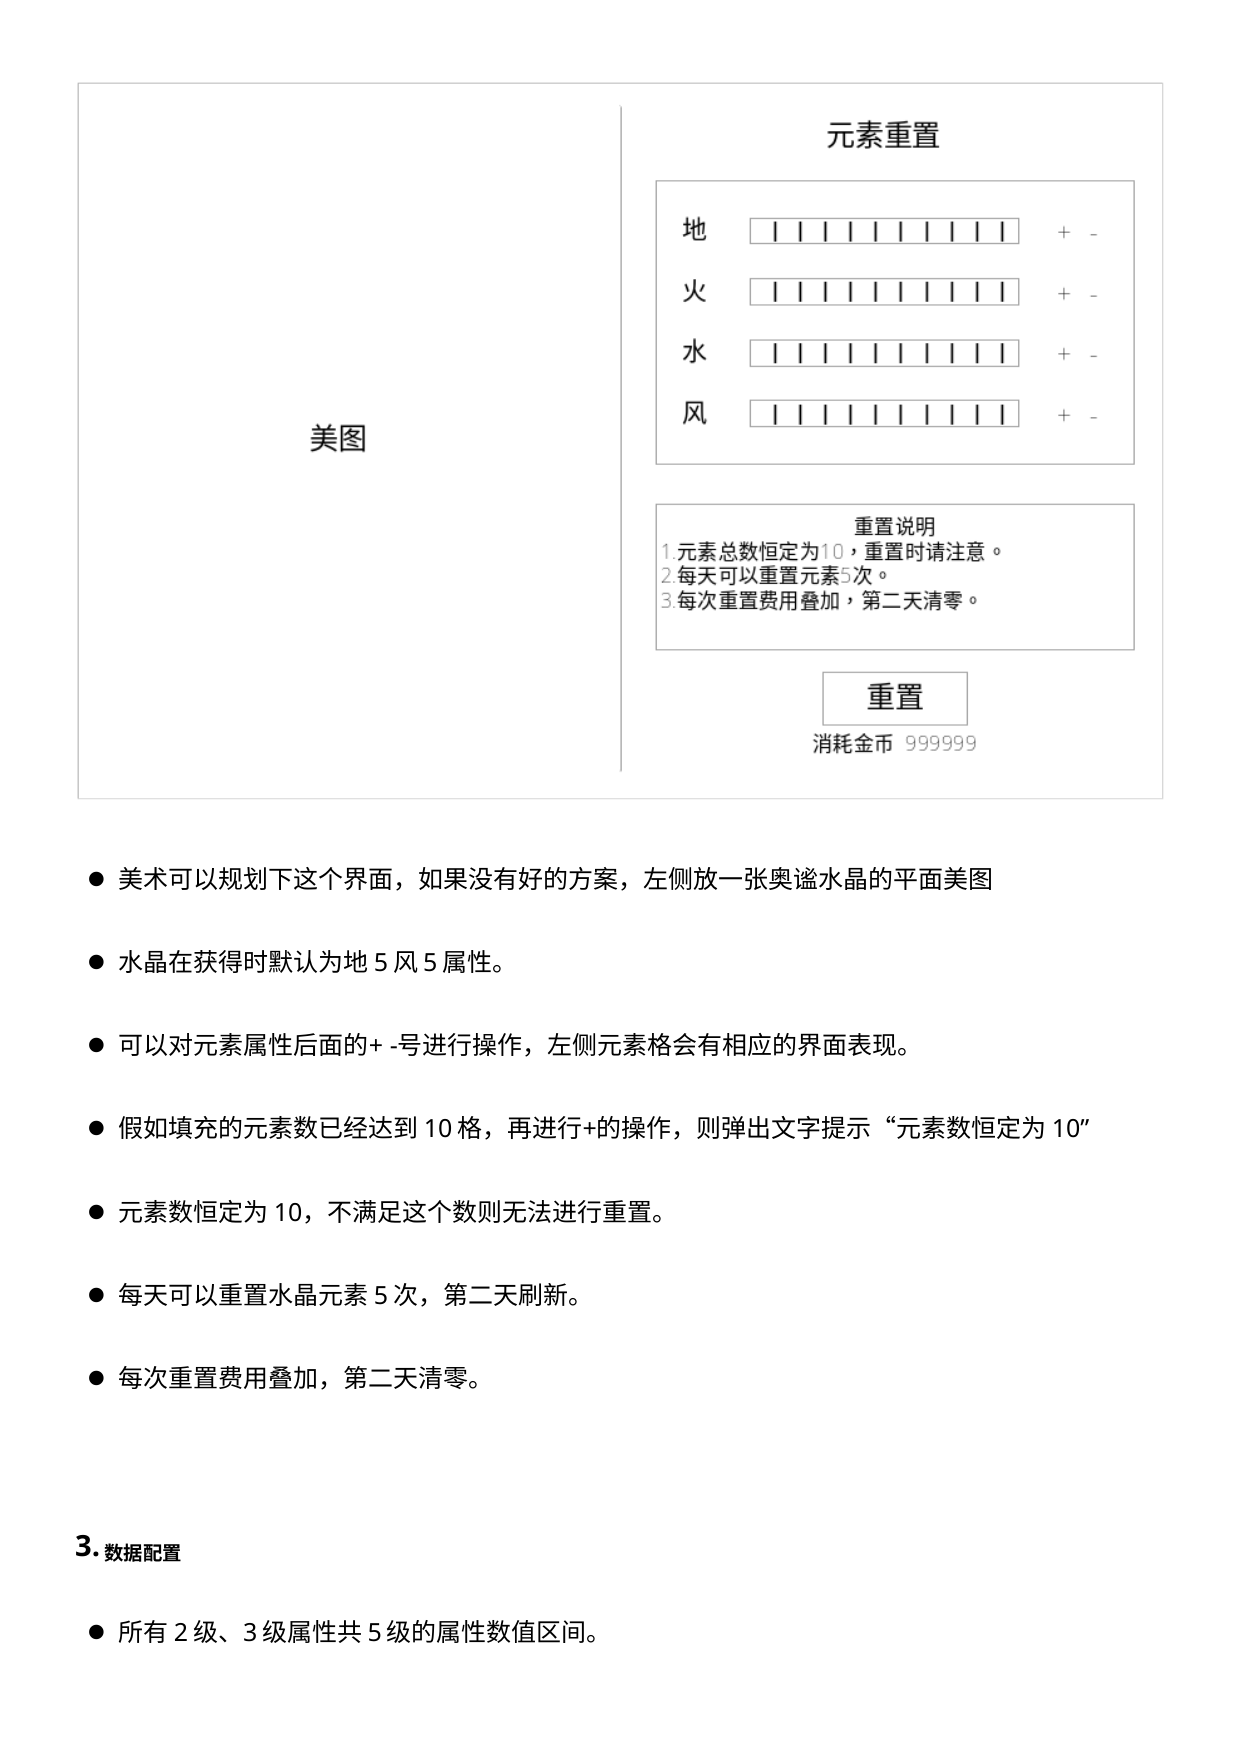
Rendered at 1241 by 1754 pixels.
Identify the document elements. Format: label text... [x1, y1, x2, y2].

text 每天可以重置水晶元素5次，第二天刷新。 [87, 1261, 1165, 1326]
text 假如填充的元素数已经达到10格，再进行+的操作，则弹出文字提示“元素数恒定为10” [87, 1094, 1165, 1159]
text 所有2级、3级属性共5级的属性数值区间。 [87, 1598, 1165, 1663]
text 元素数恒定为10，不满足这个数则无法进行重置。 [87, 1178, 1165, 1243]
text 水晶在获得时默认为地5风5属性。 [87, 928, 1165, 993]
text 可以对元素属性后面的+ -号进行操作，左侧元素格会有相应的界面表现。 [87, 1011, 1165, 1076]
text 每次重置费用叠加，第二天清零。 [87, 1344, 1165, 1409]
subtitle 数据配置 [75, 1509, 1165, 1574]
text 美术可以规划下这个界面，如果没有好的方案，左侧放一张奥谧水晶的平面美图 [87, 845, 1165, 910]
